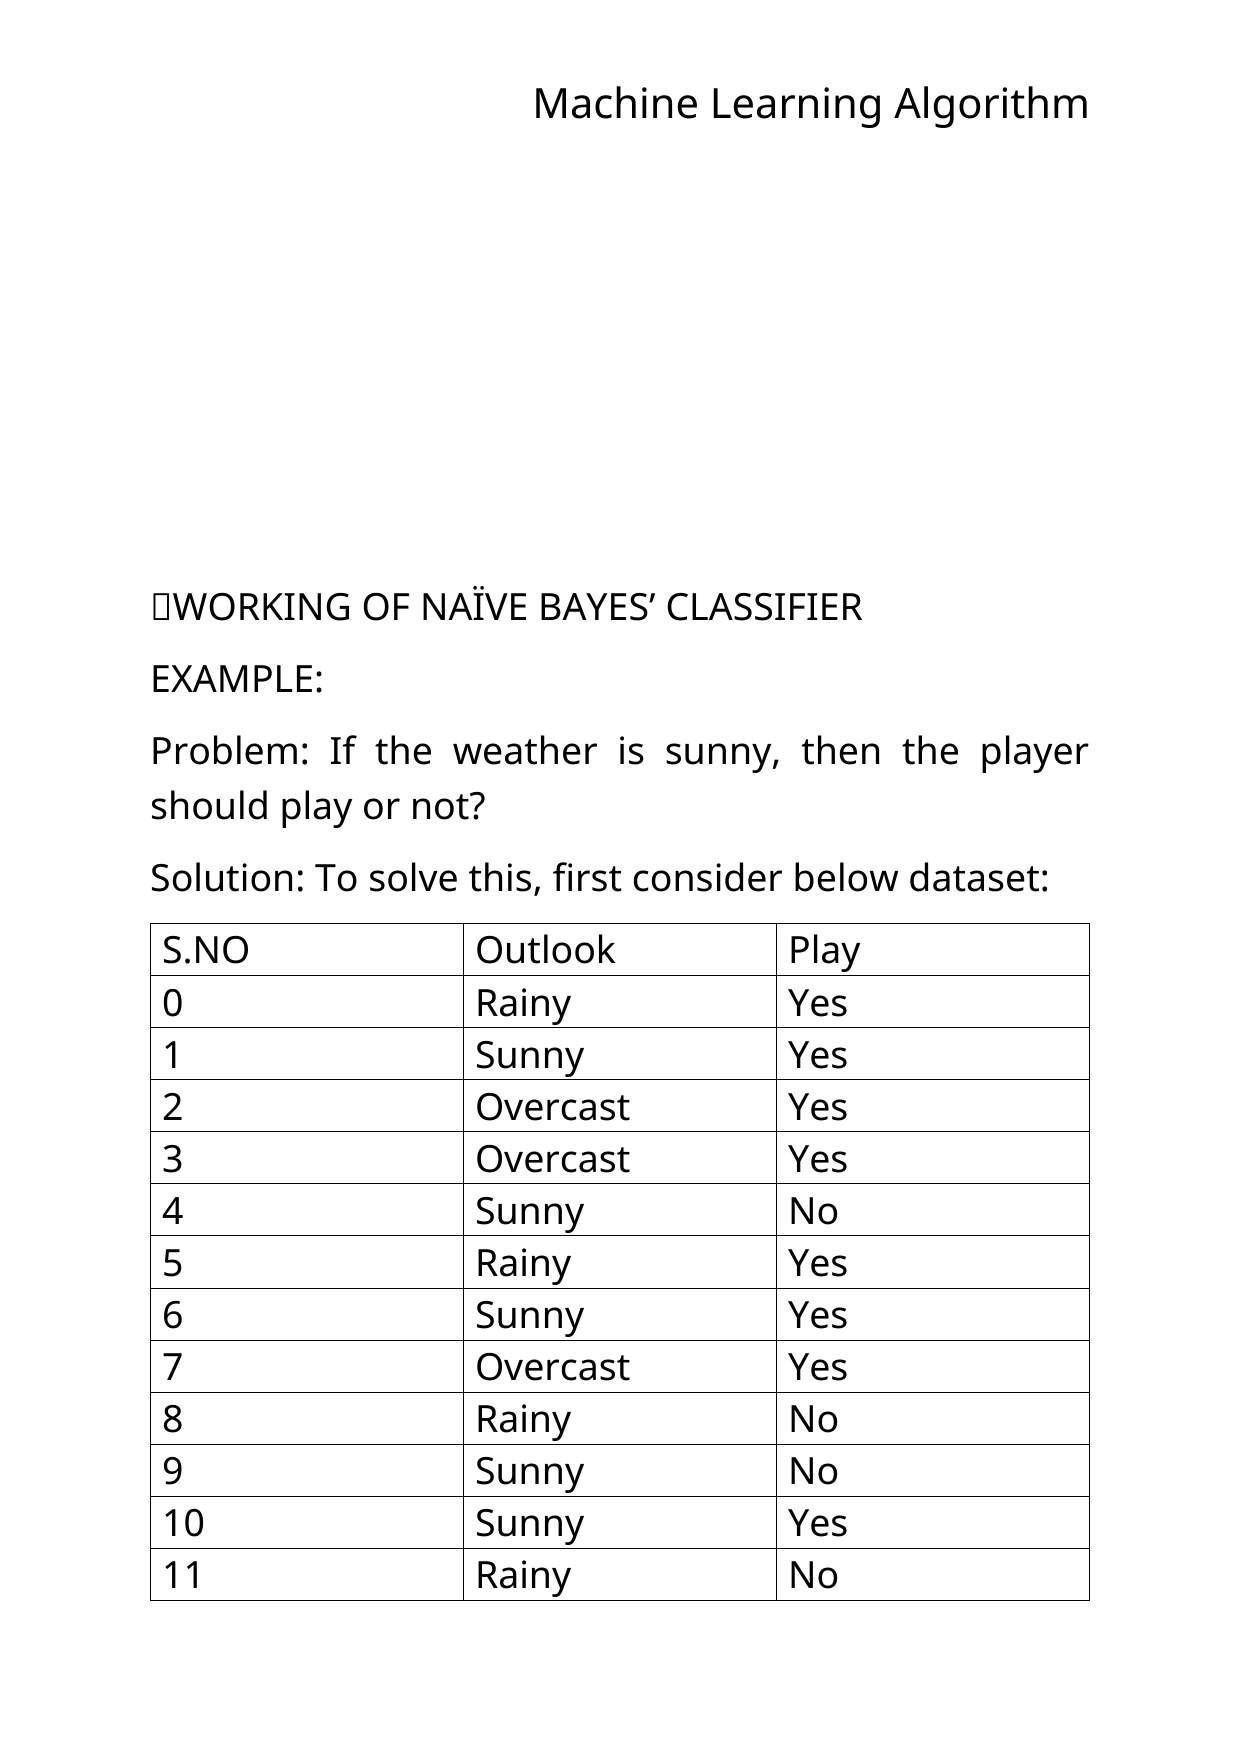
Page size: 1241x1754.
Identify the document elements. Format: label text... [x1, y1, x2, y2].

table_cell No [777, 1184, 1089, 1235]
table_cell No [777, 1393, 1089, 1444]
text EXAMPLE: [150, 652, 1090, 703]
text Solution: To solve this, first consider below dataset: [150, 851, 1090, 902]
table_cell No [777, 1445, 1089, 1496]
table_cell 10 [151, 1497, 463, 1548]
table_cell 6 [151, 1289, 463, 1339]
table_cell 5 [151, 1236, 463, 1287]
table_cell Overcast [464, 1132, 776, 1183]
table_cell Rainy [464, 1236, 776, 1287]
table_cell Yes [777, 976, 1089, 1027]
table_cell 11 [151, 1549, 463, 1600]
table_cell Yes [777, 1132, 1089, 1183]
table_cell 0 [151, 976, 463, 1027]
table_cell 8 [151, 1393, 463, 1444]
table_cell 7 [151, 1341, 463, 1392]
table_cell Overcast [464, 1080, 776, 1131]
table_cell Overcast [464, 1341, 776, 1392]
table_cell Yes [777, 1080, 1089, 1131]
table_cell Sunny [464, 1289, 776, 1339]
text Problem: If the weather is sunny, then the player should play or not? [150, 724, 1090, 830]
table_cell Yes [777, 1341, 1089, 1392]
table_cell Sunny [464, 1028, 776, 1079]
table_cell No [777, 1549, 1089, 1600]
table_cell Yes [777, 1289, 1089, 1339]
table_cell 1 [151, 1028, 463, 1079]
table_cell Sunny [464, 1497, 776, 1548]
table_header Outlook [464, 924, 776, 975]
table_cell Rainy [464, 976, 776, 1027]
table_cell 4 [151, 1184, 463, 1235]
table_cell 2 [151, 1080, 463, 1131]
table_header S.NO [151, 924, 463, 975]
table_cell Yes [777, 1028, 1089, 1079]
table_header Play [777, 924, 1089, 975]
table_cell Rainy [464, 1393, 776, 1444]
table_cell Rainy [464, 1549, 776, 1600]
table_cell 3 [151, 1132, 463, 1183]
table_cell Sunny [464, 1184, 776, 1235]
table_cell Yes [777, 1236, 1089, 1287]
table_cell Yes [777, 1497, 1089, 1548]
text WORKING OF NAÏVE BAYES’ CLASSIFIER [150, 581, 1090, 632]
table_cell Sunny [464, 1445, 776, 1496]
table_cell 9 [151, 1445, 463, 1496]
